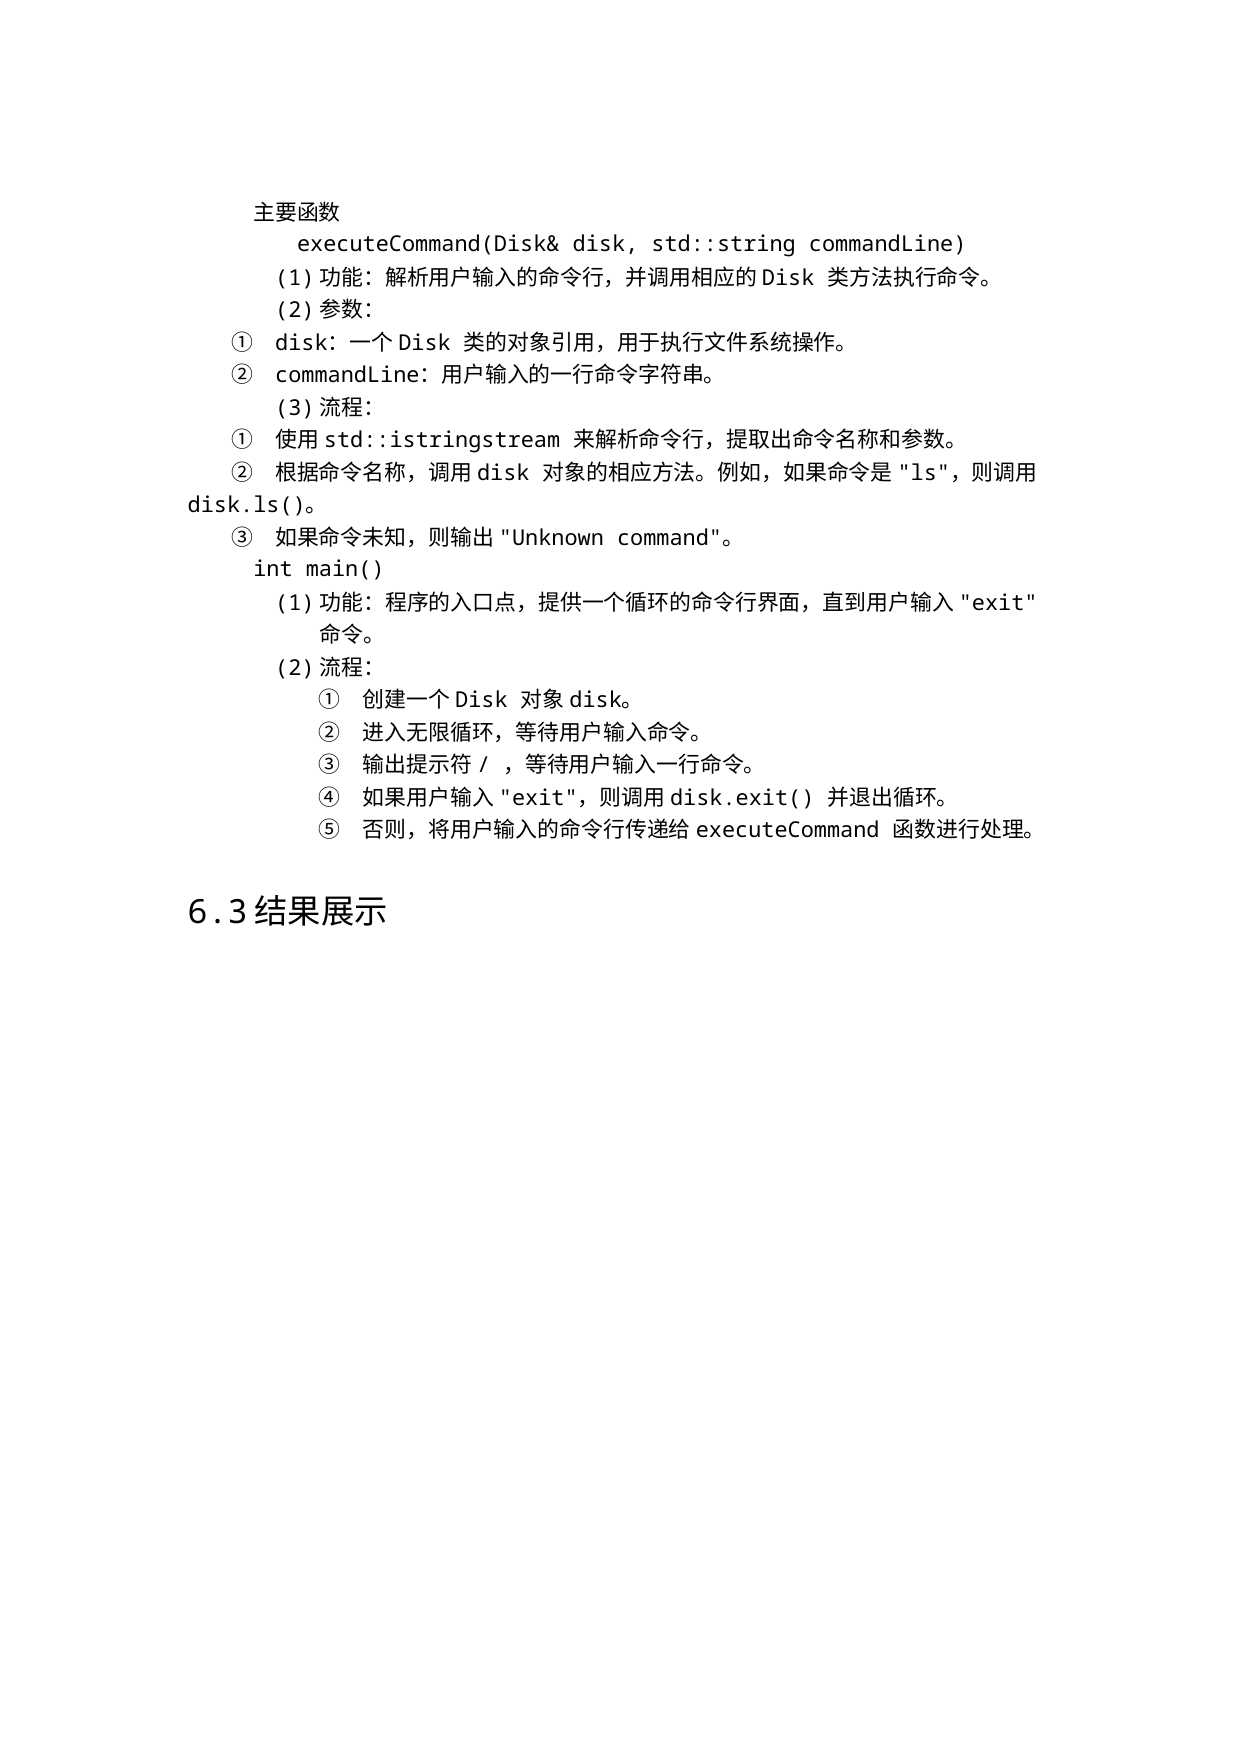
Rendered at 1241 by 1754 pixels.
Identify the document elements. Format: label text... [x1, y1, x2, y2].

list 否则，将用户输入的命令行传递给 executeCommand 函数进行处理。 [275, 812, 1053, 844]
list 根据命令名称，调用 disk 对象的相应方法。例如，如果命令是 "ls"，则调用 disk.ls()。 [187, 454, 1053, 519]
list 如果用户输入 "exit"，则调用 disk.exit() 并退出循环。 [275, 779, 1053, 812]
list executeCommand(Disk& disk, std::string commandLine) [297, 227, 1053, 259]
list 输出提示符 / ，等待用户输入一行命令。 [275, 747, 1053, 779]
list int main() [253, 552, 1053, 584]
list 创建一个 Disk 对象 disk。 [275, 682, 1053, 714]
list 流程： [275, 389, 1053, 422]
text 6.3结果展示 [187, 877, 1053, 942]
list 流程： [275, 649, 1053, 682]
list disk：一个 Disk 类的对象引用，用于执行文件系统操作。 [187, 324, 1053, 357]
list 使用 std::istringstream 来解析命令行，提取出命令名称和参数。 [187, 422, 1053, 454]
list commandLine：用户输入的一行命令字符串。 [187, 357, 1053, 389]
list 进入无限循环，等待用户输入命令。 [275, 714, 1053, 747]
list 如果命令未知，则输出 "Unknown command"。 [187, 519, 1053, 552]
list 参数： [275, 292, 1053, 324]
list 功能：解析用户输入的命令行，并调用相应的 Disk 类方法执行命令。 [275, 259, 1053, 292]
list 功能：程序的入口点，提供一个循环的命令行界面，直到用户输入 "exit" 命令。 [275, 584, 1053, 649]
list 主要函数 [253, 194, 1053, 227]
